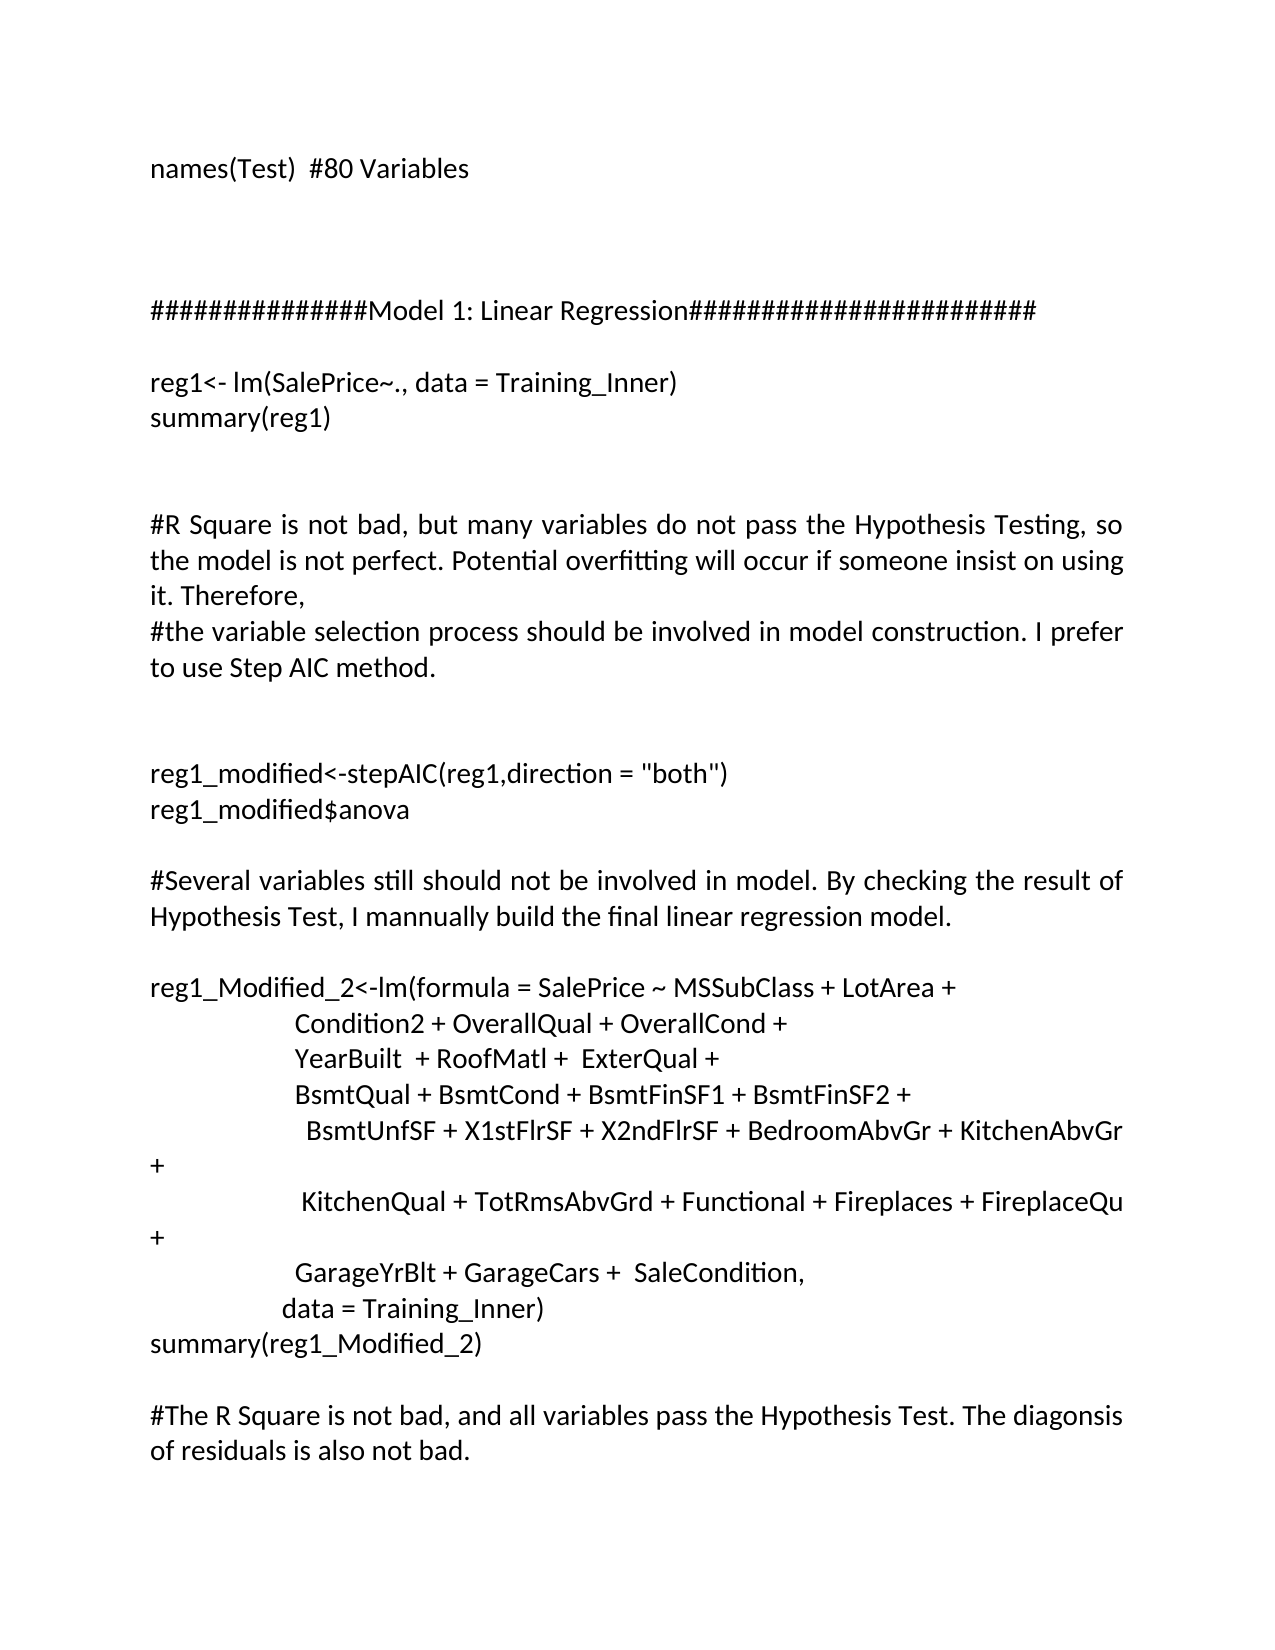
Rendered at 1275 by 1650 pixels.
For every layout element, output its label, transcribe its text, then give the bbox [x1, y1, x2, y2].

text Condition2 + OverallQual + OverallCond + [150, 1005, 1125, 1041]
text YearBuilt + RoofMatl + ExterQual + [150, 1041, 1125, 1076]
text KitchenQual + TotRmsAbvGrd + Functional + Fireplaces + FireplaceQu + [150, 1183, 1125, 1254]
text names(Test) #80 Variables [150, 150, 1125, 186]
text ###############Model 1: Linear Regression######################## [150, 292, 1125, 328]
text summary(reg1) [150, 399, 1125, 435]
text reg1<- lm(SalePrice~., data = Training_Inner) [150, 364, 1125, 399]
text reg1_modified<-stepAIC(reg1,direction = "both") [150, 756, 1125, 791]
text BsmtQual + BsmtCond + BsmtFinSF1 + BsmtFinSF2 + [150, 1076, 1125, 1112]
text data = Training_Inner) [150, 1290, 1125, 1326]
text #the variable selection process should be involved in model construction. I prefer to use Step AIC method. [150, 613, 1125, 684]
text #R Square is not bad, but many variables do not pass the Hypothesis Testing, so the model is not perfect. Potential overfitting will occur if someone insist on using it. Therefore, [150, 506, 1125, 613]
text summary(reg1_Modified_2) [150, 1326, 1125, 1361]
text GarageYrBlt + GarageCars + SaleCondition, [150, 1254, 1125, 1290]
text #The R Square is not bad, and all variables pass the Hypothesis Test. The diagonsis of residuals is also not bad. [150, 1397, 1125, 1468]
text BsmtUnfSF + X1stFlrSF + X2ndFlrSF + BedroomAbvGr + KitchenAbvGr + [150, 1112, 1125, 1183]
text reg1_modified$anova [150, 791, 1125, 827]
text #Several variables still should not be involved in model. By checking the result of Hypothesis Test, I mannually build the final linear regression model. [150, 862, 1125, 934]
text reg1_Modified_2<-lm(formula = SalePrice ~ MSSubClass + LotArea + [150, 969, 1125, 1005]
